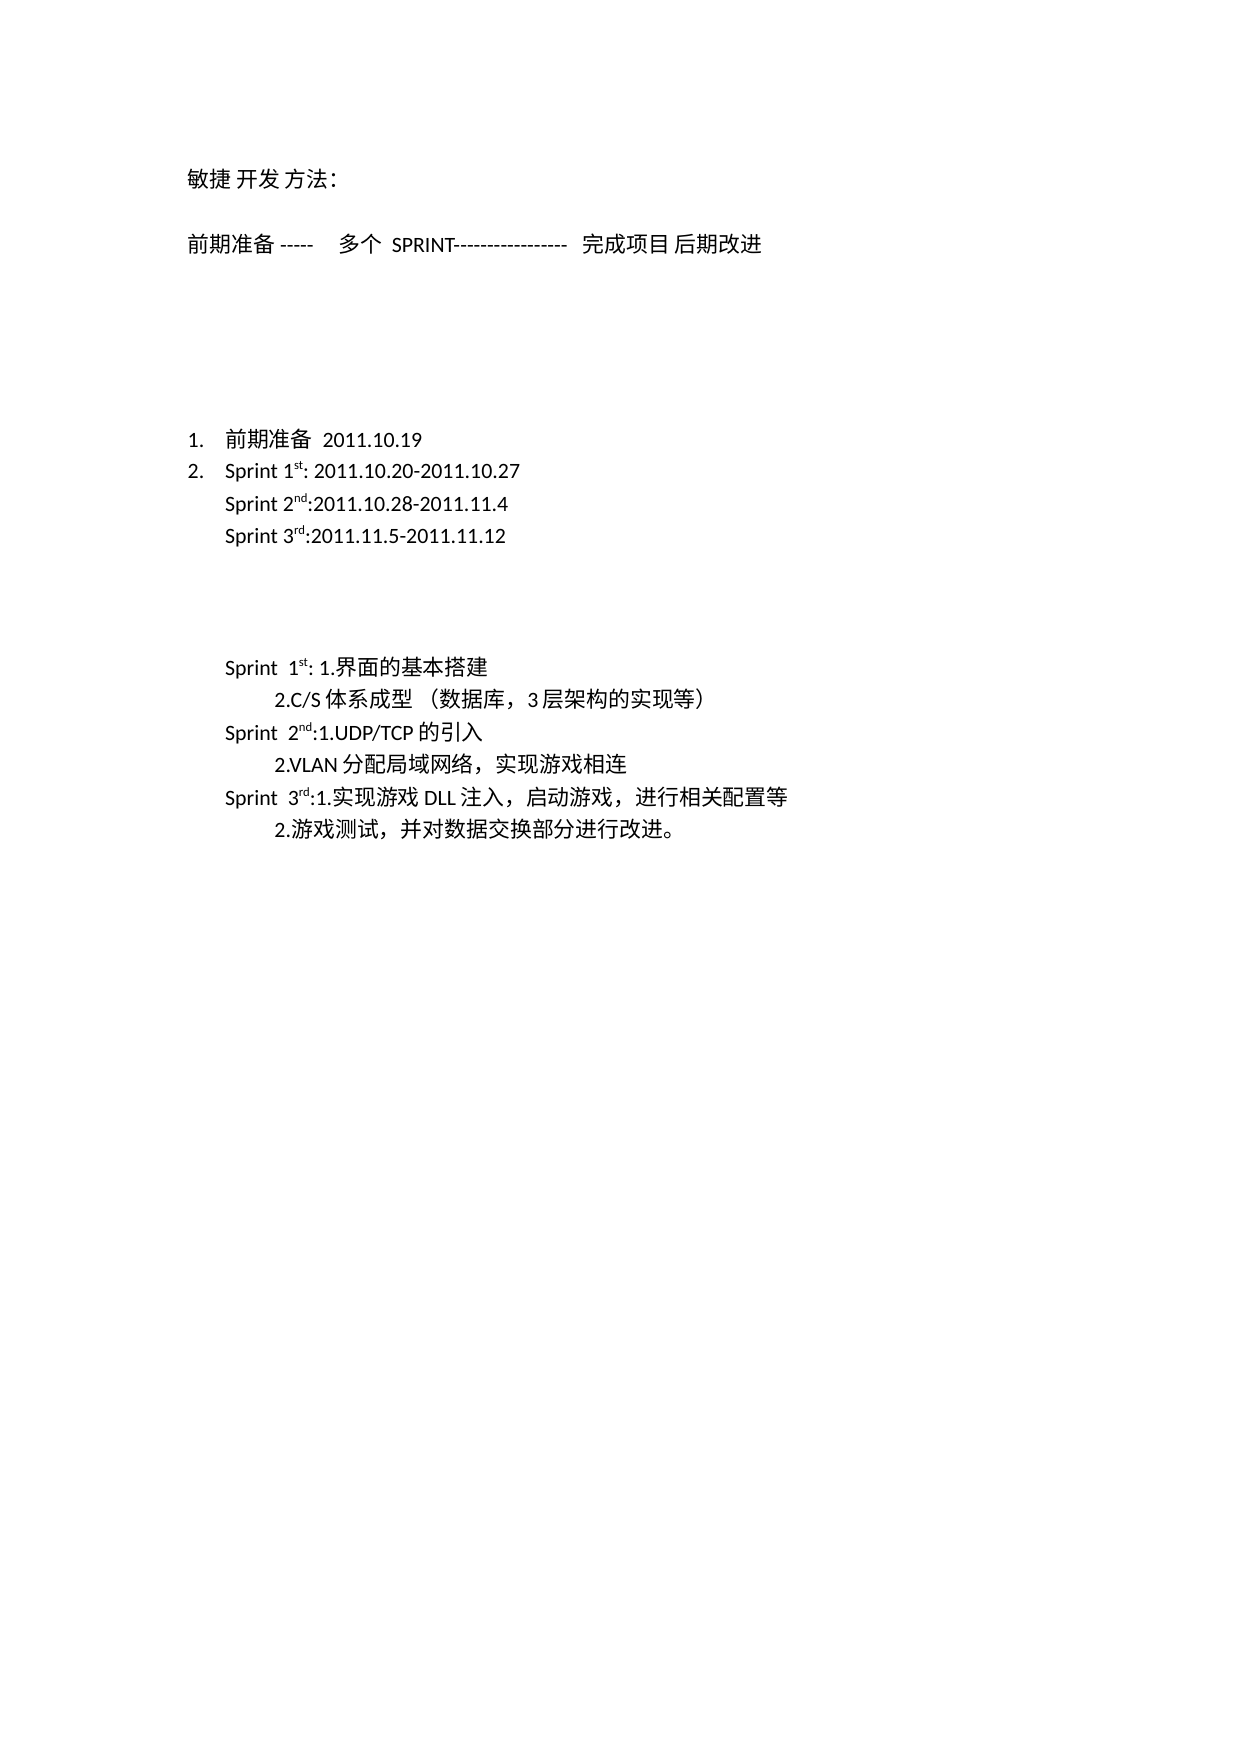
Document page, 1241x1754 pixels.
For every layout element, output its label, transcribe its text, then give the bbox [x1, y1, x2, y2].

list 2.VLAN分配局域网络，实现游戏相连 [225, 747, 1053, 779]
text Sprint 1st: 1.界面的基本搭建 [225, 649, 1053, 682]
text Sprint 3rd:2011.11.5-2011.11.12 [225, 519, 1053, 552]
list Sprint 2nd:1.UDP/TCP的引入 [225, 714, 1053, 747]
text Sprint 2nd:2011.10.28-2011.11.4 [225, 487, 1053, 519]
list Sprint 3rd:1.实现游戏DLL注入，启动游戏，进行相关配置等 [225, 779, 1053, 812]
text 前期准备 ----- 多个 SPRINT----------------- 完成项目 后期改进 [187, 227, 1053, 259]
text 敏捷 开发 方法： [187, 162, 1053, 194]
text 2.C/S体系成型 （数据库，3层架构的实现等） [225, 682, 1053, 714]
list 2.游戏测试，并对数据交换部分进行改进。 [225, 812, 1053, 844]
list 前期准备 2011.10.19 [187, 422, 1053, 454]
list Sprint 1st: 2011.10.20-2011.10.27 [187, 454, 1053, 487]
